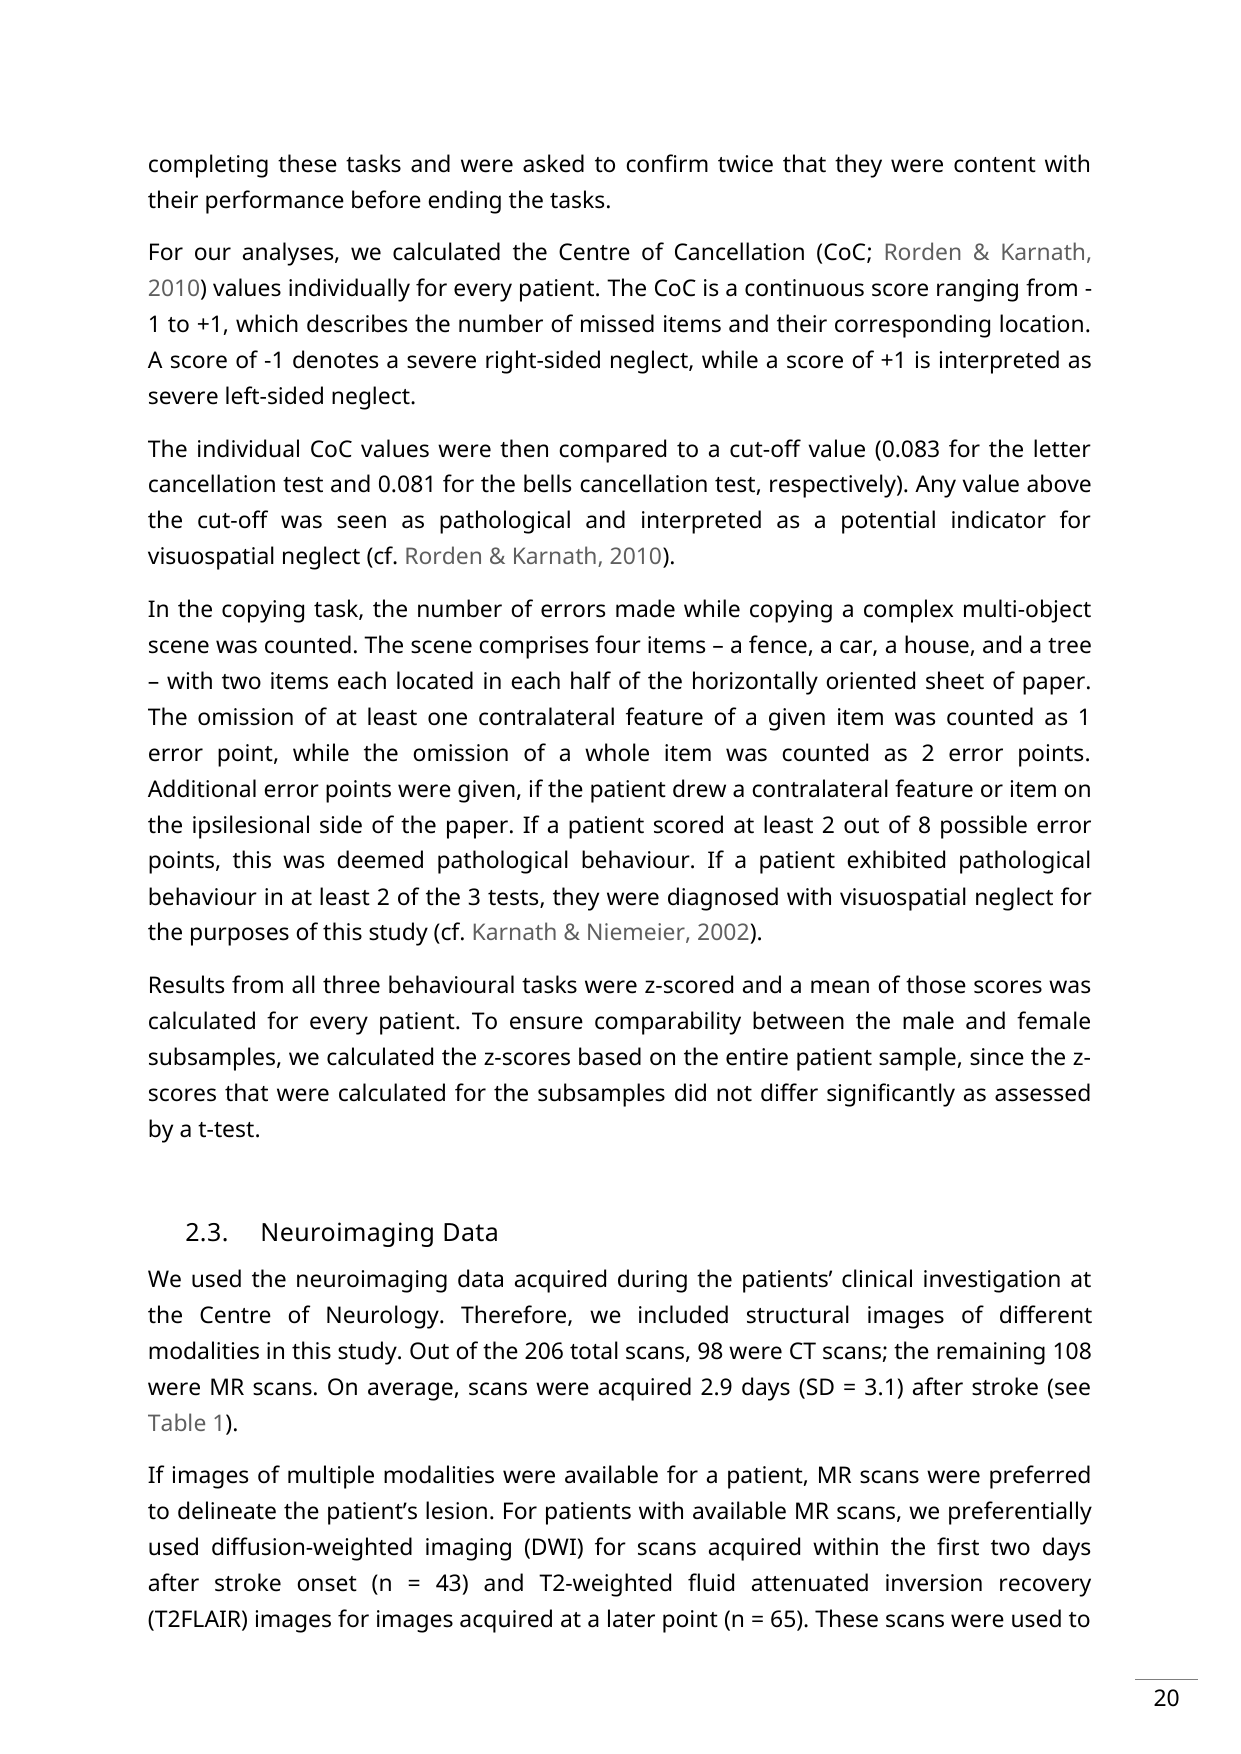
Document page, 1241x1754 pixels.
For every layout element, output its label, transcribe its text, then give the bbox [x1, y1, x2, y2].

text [148, 1459, 1093, 1634]
text In the copying task, the number of errors made while copying a complex multi-object scene was counted. The scene comprises four items – a fence, a car, a house, and a tree – with two items each located in each half of the horizontally oriented sheet of paper. The omission of at least one contralateral feature of a given item was counted as 1 error point, while the omission of a whole item was counted as 2 error points. Additional error points were given, if the patient drew a contralateral feature or item on the ipsilesional side of the paper. If a patient scored at least 2 out of 8 possible error points, this was deemed pathological behaviour. If a patient exhibited pathological behaviour in at least 2 of the 3 tests, they were diagnosed with visuospatial neglect for the purposes of this study (cf. Karnath & Niemeier, 2002). [148, 593, 1093, 948]
text Results from all three behavioural tasks were z-scored and a mean of those scores was calculated for every patient. To ensure comparability between the male and female subsamples, we calculated the z-scores based on the entire patient sample, since the z-scores that were calculated for the subsamples did not differ significantly as assessed by a t-test. [148, 969, 1093, 1144]
text For our analyses, we calculated the Centre of Cancellation (CoC; Rorden & Karnath, 2010) values individually for every patient. The CoC is a continuous score ranging from -1 to +1, which describes the number of missed items and their corresponding location. A score of -1 denotes a severe right-sided neglect, while a score of +1 is interpreted as severe left-sided neglect. [148, 236, 1093, 411]
text The individual CoC values were then compared to a cut-off value (0.083 for the letter cancellation test and 0.081 for the bells cancellation test, respectively). Any value above the cut-off was seen as pathological and interpreted as a potential indicator for visuospatial neglect (cf. Rorden & Karnath, 2010). [148, 432, 1093, 572]
text We used the neuroimaging data acquired during the patients’ clinical investigation at the Centre of Neurology. Therefore, we included structural images of different modalities in this study. Out of the 206 total scans, 98 were CT scans; the remaining 108 were MR scans. On average, scans were acquired 2.9 days (SD = 3.1) after stroke (see Table 1). [148, 1263, 1093, 1438]
subtitle Neuroimaging Data [185, 1215, 1093, 1249]
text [148, 148, 1093, 215]
